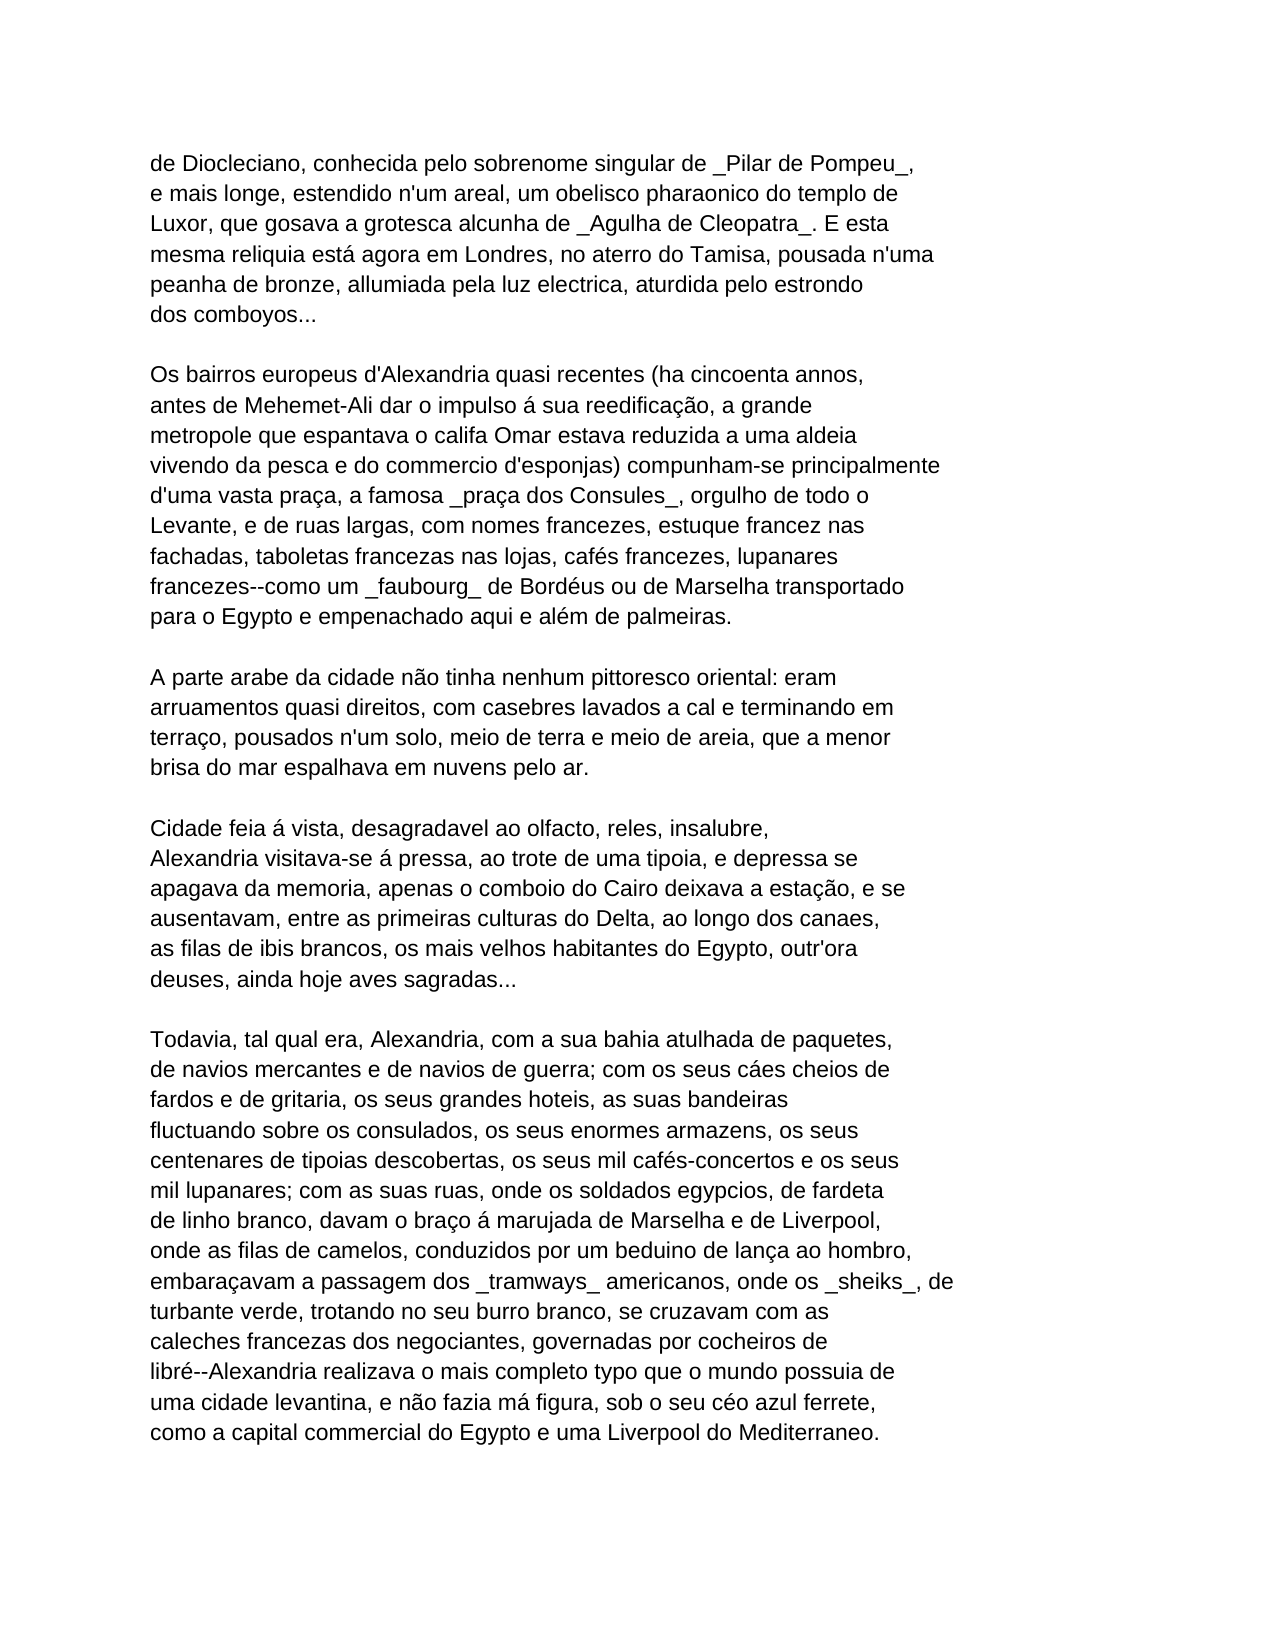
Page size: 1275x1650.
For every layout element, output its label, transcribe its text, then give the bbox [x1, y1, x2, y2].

text como a capital commercial do Egypto e uma Liverpool do Mediterraneo. [150, 1419, 1125, 1445]
text fluctuando sobre os consulados, os seus enormes armazens, os seus [150, 1117, 1125, 1143]
text Todavia, tal qual era, Alexandria, com a sua bahia atulhada de paquetes, [150, 1026, 1125, 1052]
text centenares de tipoias descobertas, os seus mil cafés-concertos e os seus [150, 1147, 1125, 1173]
text deuses, ainda hoje aves sagradas... [150, 966, 1125, 992]
text de Diocleciano, conhecida pelo sobrenome singular de _Pilar de Pompeu_, [150, 150, 1125, 176]
text uma cidade levantina, e não fazia má figura, sob o seu céo azul ferrete, [150, 1388, 1125, 1415]
text embaraçavam a passagem dos _tramways_ americanos, onde os _sheiks_, de [150, 1268, 1125, 1294]
text peanha de bronze, allumiada pela luz electrica, aturdida pelo estrondo [150, 271, 1125, 297]
text e mais longe, estendido n'um areal, um obelisco pharaonico do templo de [150, 180, 1125, 207]
text as filas de ibis brancos, os mais velhos habitantes do Egypto, outr'ora [150, 935, 1125, 962]
text antes de Mehemet-Ali dar o impulso á sua reedificação, a grande [150, 392, 1125, 418]
text dos comboyos... [150, 301, 1125, 327]
text caleches francezas dos negociantes, governadas por cocheiros de [150, 1328, 1125, 1354]
text turbante verde, trotando no seu burro branco, se cruzavam com as [150, 1298, 1125, 1324]
text ausentavam, entre as primeiras culturas do Delta, ao longo dos canaes, [150, 905, 1125, 932]
text Os bairros europeus d'Alexandria quasi recentes (ha cincoenta annos, [150, 361, 1125, 388]
text libré--Alexandria realizava o mais completo typo que o mundo possuia de [150, 1358, 1125, 1385]
text apagava da memoria, apenas o comboio do Cairo deixava a estação, e se [150, 875, 1125, 901]
text Cidade feia á vista, desagradavel ao olfacto, reles, insalubre, [150, 814, 1125, 841]
text fardos e de gritaria, os seus grandes hoteis, as suas bandeiras [150, 1086, 1125, 1113]
text Levante, e de ruas largas, com nomes francezes, estuque francez nas [150, 512, 1125, 539]
text mil lupanares; com as suas ruas, onde os soldados egypcios, de fardeta [150, 1177, 1125, 1203]
text fachadas, taboletas francezas nas lojas, cafés francezes, lupanares [150, 543, 1125, 569]
text d'uma vasta praça, a famosa _praça dos Consules_, orgulho de todo o [150, 482, 1125, 509]
text mesma reliquia está agora em Londres, no aterro do Tamisa, pousada n'uma [150, 241, 1125, 267]
text onde as filas de camelos, conduzidos por um beduino de lança ao hombro, [150, 1237, 1125, 1264]
text de navios mercantes e de navios de guerra; com os seus cáes cheios de [150, 1056, 1125, 1083]
text A parte arabe da cidade não tinha nenhum pittoresco oriental: eram [150, 663, 1125, 690]
text francezes--como um _faubourg_ de Bordéus ou de Marselha transportado [150, 573, 1125, 599]
text Luxor, que gosava a grotesca alcunha de _Agulha de Cleopatra_. E esta [150, 210, 1125, 237]
text arruamentos quasi direitos, com casebres lavados a cal e terminando em [150, 694, 1125, 720]
text de linho branco, davam o braço á marujada de Marselha e de Liverpool, [150, 1207, 1125, 1234]
text terraço, pousados n'um solo, meio de terra e meio de areia, que a menor [150, 724, 1125, 750]
text Alexandria visitava-se á pressa, ao trote de uma tipoia, e depressa se [150, 845, 1125, 871]
text vivendo da pesca e do commercio d'esponjas) compunham-se principalmente [150, 452, 1125, 478]
text metropole que espantava o califa Omar estava reduzida a uma aldeia [150, 422, 1125, 448]
text para o Egypto e empenachado aqui e além de palmeiras. [150, 603, 1125, 629]
text brisa do mar espalhava em nuvens pelo ar. [150, 754, 1125, 781]
